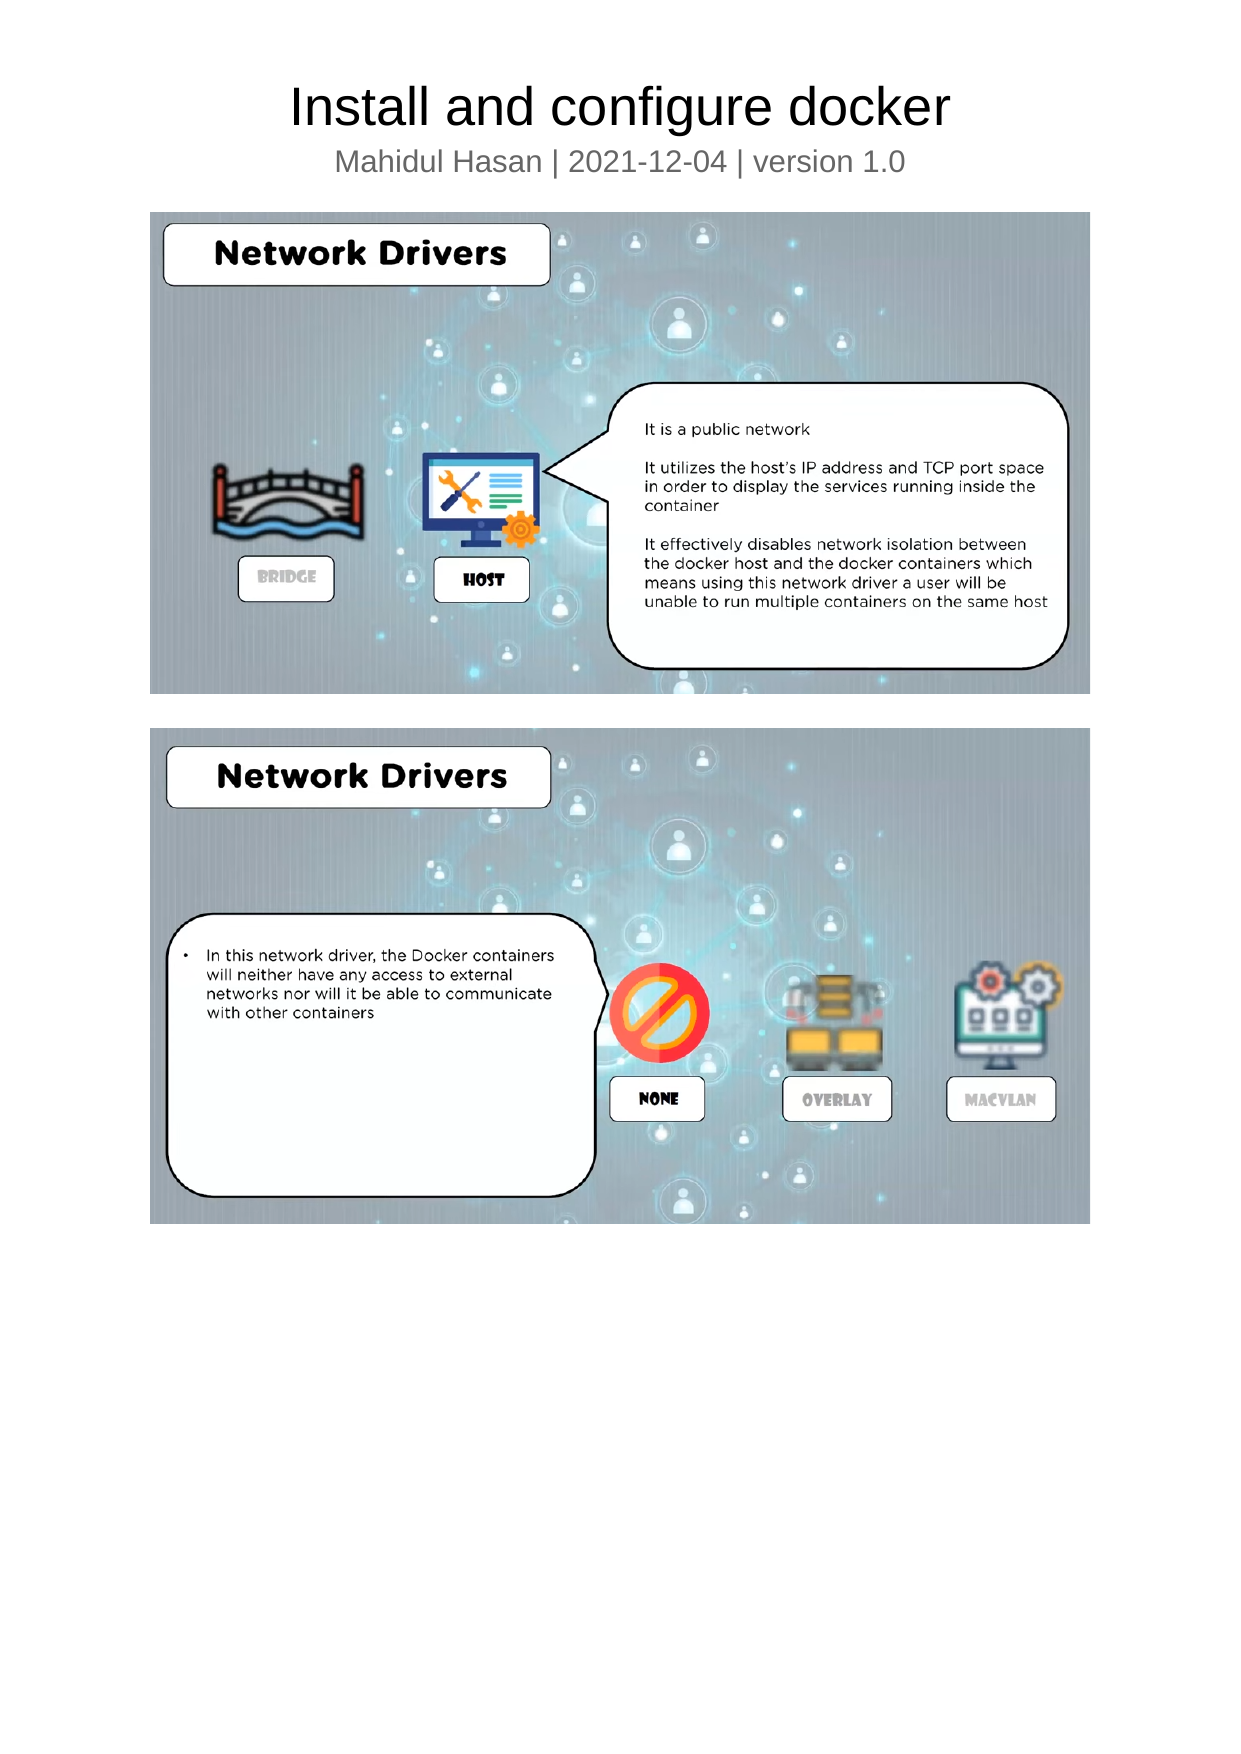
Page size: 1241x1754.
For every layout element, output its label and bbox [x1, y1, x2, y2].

picture [150, 728, 1091, 1224]
picture [150, 212, 1091, 694]
